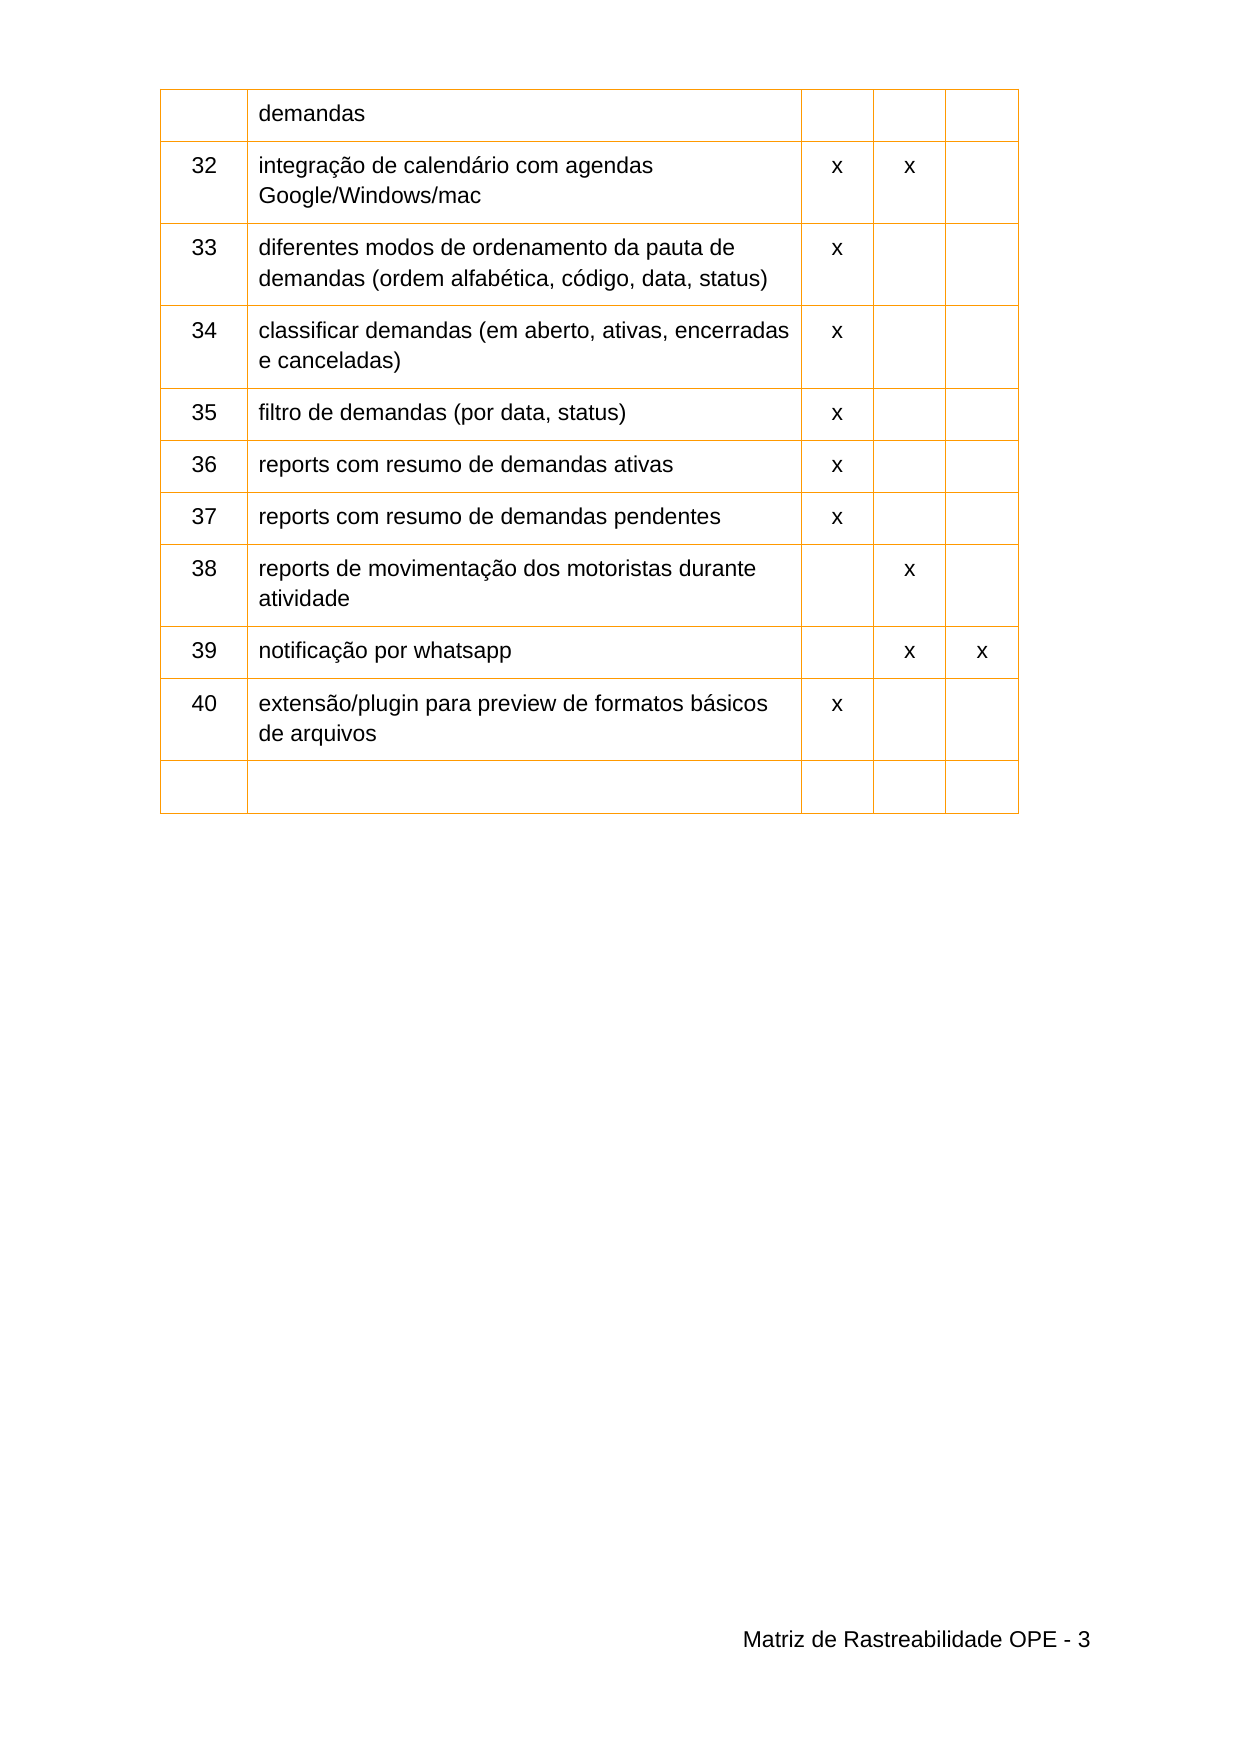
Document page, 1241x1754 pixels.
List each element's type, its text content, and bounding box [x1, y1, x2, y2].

table_cell [946, 224, 1018, 305]
table_cell 38 [161, 545, 247, 626]
table_cell [946, 493, 1018, 544]
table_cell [248, 90, 801, 141]
table_cell [874, 493, 945, 544]
table_cell x [946, 627, 1018, 678]
table_cell integração de calendário com agendas Google/Windows/mac [248, 142, 801, 223]
table_cell 33 [161, 224, 247, 305]
table_cell x [874, 142, 945, 223]
table_cell notificação por whatsapp [248, 627, 801, 678]
table_cell [874, 441, 945, 492]
table_cell 39 [161, 627, 247, 678]
table_cell x [802, 389, 873, 439]
table_cell 36 [161, 441, 247, 492]
table_cell [161, 761, 247, 812]
table_cell [946, 90, 1018, 141]
table_cell [946, 389, 1018, 439]
table_cell x [802, 679, 873, 760]
table_cell diferentes modos de ordenamento da pauta de demandas (ordem alfabética, código, data, status) [248, 224, 801, 305]
table_cell extensão/plugin para preview de formatos básicos de arquivos [248, 679, 801, 760]
table_cell x [874, 545, 945, 626]
table_cell reports com resumo de demandas ativas [248, 441, 801, 492]
table_cell [946, 761, 1018, 812]
table_cell 40 [161, 679, 247, 760]
table_cell [874, 761, 945, 812]
table_cell [802, 627, 873, 678]
table_cell [874, 224, 945, 305]
table_cell [946, 306, 1018, 387]
table_cell 32 [161, 142, 247, 223]
table_cell 37 [161, 493, 247, 544]
table_cell [946, 545, 1018, 626]
table_cell reports de movimentação dos motoristas durante atividade [248, 545, 801, 626]
table_cell reports com resumo de demandas pendentes [248, 493, 801, 544]
table_cell x [874, 627, 945, 678]
table_cell 35 [161, 389, 247, 439]
table_cell classificar demandas (em aberto, ativas, encerradas e canceladas) [248, 306, 801, 387]
table_cell [946, 441, 1018, 492]
table_cell x [802, 90, 873, 141]
table_cell x [802, 142, 873, 223]
table_cell [874, 306, 945, 387]
table_cell [874, 389, 945, 439]
table_cell filtro de demandas (por data, status) [248, 389, 801, 439]
table_cell [802, 545, 873, 626]
table_cell x [802, 306, 873, 387]
table_cell 31 [161, 90, 247, 141]
table_cell x [802, 224, 873, 305]
table_cell [802, 761, 873, 812]
table_cell x [802, 493, 873, 544]
table_cell [248, 761, 801, 812]
table_cell [946, 142, 1018, 223]
table_cell [874, 90, 945, 141]
table_cell [946, 679, 1018, 760]
table_cell [874, 679, 945, 760]
table_cell x [802, 441, 873, 492]
table_cell 34 [161, 306, 247, 387]
